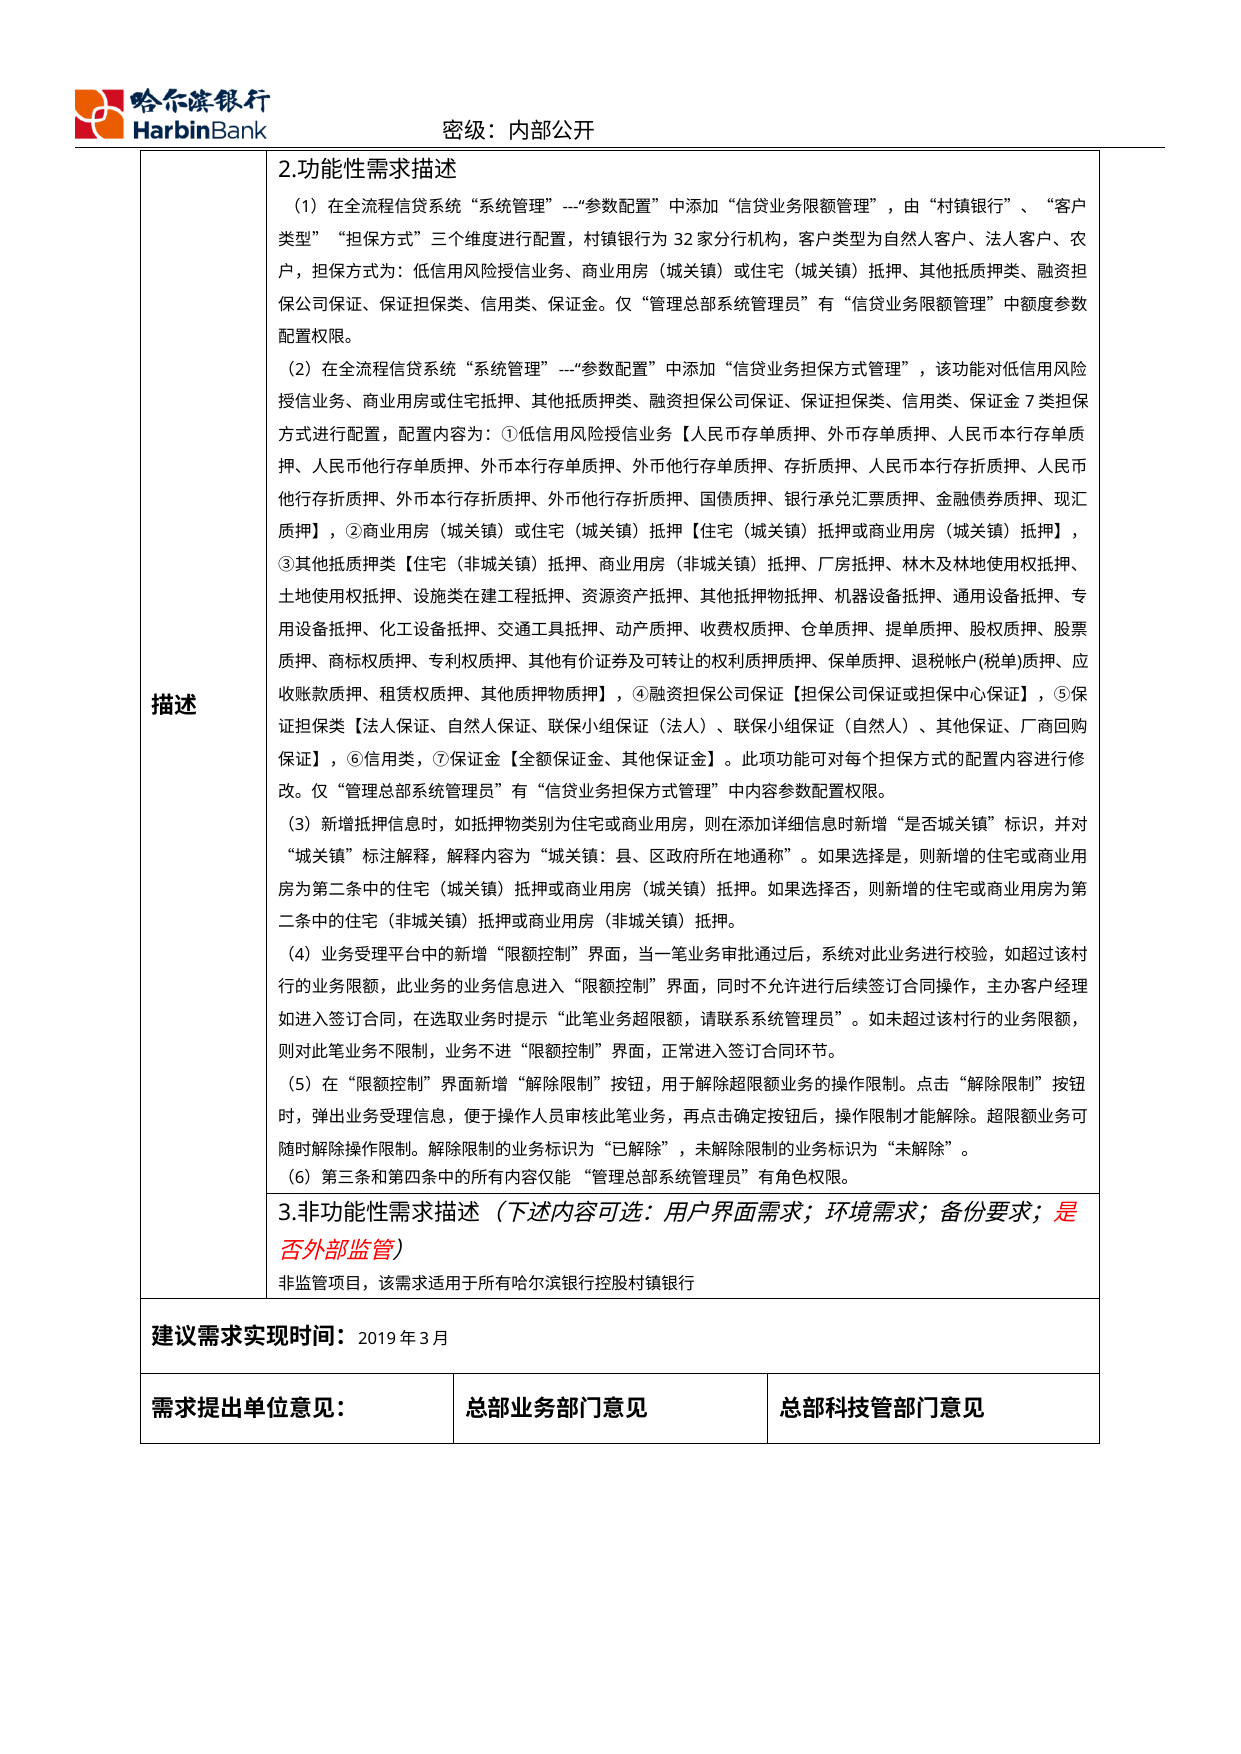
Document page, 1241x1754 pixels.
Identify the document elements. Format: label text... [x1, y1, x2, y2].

table_cell 3.非功能性需求描述（下述内容可选：用户界面需求；环境需求；备份要求；是否外部监管） 非监管项目，该需求适用于所有哈尔滨银行控股村镇银行 [267, 1194, 1099, 1298]
table_cell 总部科技管部门意见 [768, 1374, 1099, 1443]
table_cell 需求意向描述 [141, 151, 266, 1298]
table_cell 总部业务部门意见 [454, 1374, 767, 1443]
picture [75, 88, 271, 139]
table_cell 需求提出单位意见： [141, 1374, 453, 1443]
table_cell 建议需求实现时间：2019年3月 [141, 1299, 1099, 1373]
table_cell 2.功能性需求描述 （1）在全流程信贷系统“系统管理”---“参数配置”中添加“信贷业务限额管理”，由“村镇银行”、“客户类型”“担保方式”三个维度进行配置，村镇银行为32家分行机构，客户类型为自然人客户、法人客户、农户，担保方式为：低信用风险授信业务、商业用房（城关镇）或住宅（城关镇）抵押、其他抵质押类、融资担保公司保证、保证担保类、信用类、保证金。仅“管理总部系统管理员”有“信贷业务限额管理”中额度参数配置权限。 （2）在全流程信贷系统“系统管理”---“参数配置”中添加“信贷业务担保方式管理”，该功能对低信用风险授信业务、商业用房或住宅抵押、其他抵质押类、融资担保公司保证、保证担保类、信用类、保证金7类担保方式进行配置，配置内容为：①低信用风险授信业务【人民币存单质押、外币存单质押、人民币本行存单质押、人民币他行存单质押、外币本行存单质押、外币他行存单质押、存折质押、人民币本行存折质押、人民币他行存折质押、外币本行存折质押、外币他行存折质押、国债质押、银行承兑汇票质押、金融债券质押、现汇质押】，②商业用房（城关镇）或住宅（城关镇）抵押【住宅（城关镇）抵押或商业用房（城关镇）抵押】，③其他抵质押类【住宅（非城关镇）抵押、商业用房（非城关镇）抵押、厂房抵押、林木及林地使用权抵押、土地使用权抵押、设施类在建工程抵押、资源资产抵押、其他抵押物抵押、机器设备抵押、通用设备抵押、专用设备抵押、化工设备抵押、交通工具抵押、动产质押、收费权质押、仓单质押、提单质押、股权质押、股票质押、商标权质押、专利权质押、其他有价证券及可转让的权利质押质押、保单质押、退税帐户(税单)质押、应收账款质押、租赁权质押、其他质押物质押】，④融资担保公司保证【担保公司保证或担保中心保证】，⑤保证担保类【法人保证、自然人保证、联保小组保证（法人）、联保小组保证（自然人）、其他保证、厂商回购保证】，⑥信用类，⑦保证金【全额保证金、其他保证金】。此项功能可对每个担保方式的配置内容进行修改。仅“管理总部系统管理员”有“信贷业务担保方式管理”中内容参数配置权限。 （3）新增抵押信息时，如抵押物类别为住宅或商业用房，则在添加详细信息时新增“是否城关镇”标识，并对“城关镇”标注解释，解释内容为“城关镇：县、区政府所在地通称”。如果选择是，则新增的住宅或商业用房为第二条中的住宅（城关镇）抵押或商业用房（城关镇）抵押。如果选择否，则新增的住宅或商业用房为第二条中的住宅（非城关镇）抵押或商业用房（非城关镇）抵押。 （4）业务受理平台中的新增“限额控制”界面，当一笔业务审批通过后，系统对此业务进行校验，如超过该村行的业务限额，此业务的业务信息进入“限额控制”界面，同时不允许进行后续签订合同操作，主办客户经理如进入签订合同，在选取业务时提示“此笔业务超限额，请联系系统管理员”。如未超过该村行的业务限额，则对此笔业务不限制，业务不进“限额控制”界面，正常进入签订合同环节。 （5）在“限额控制”界面新增“解除限制”按钮，用于解除超限额业务的操作限制。点击“解除限制”按钮时，弹出业务受理信息，便于操作人员审核此笔业务，再点击确定按钮后，操作限制才能解除。超限额业务可随时解除操作限制。解除限制的业务标识为“已解除”，未解除限制的业务标识为“未解除”。 （6）第三条和第四条中的所有内容仅能 “管理总部系统管理员”有角色权限。 [267, 151, 1099, 1192]
